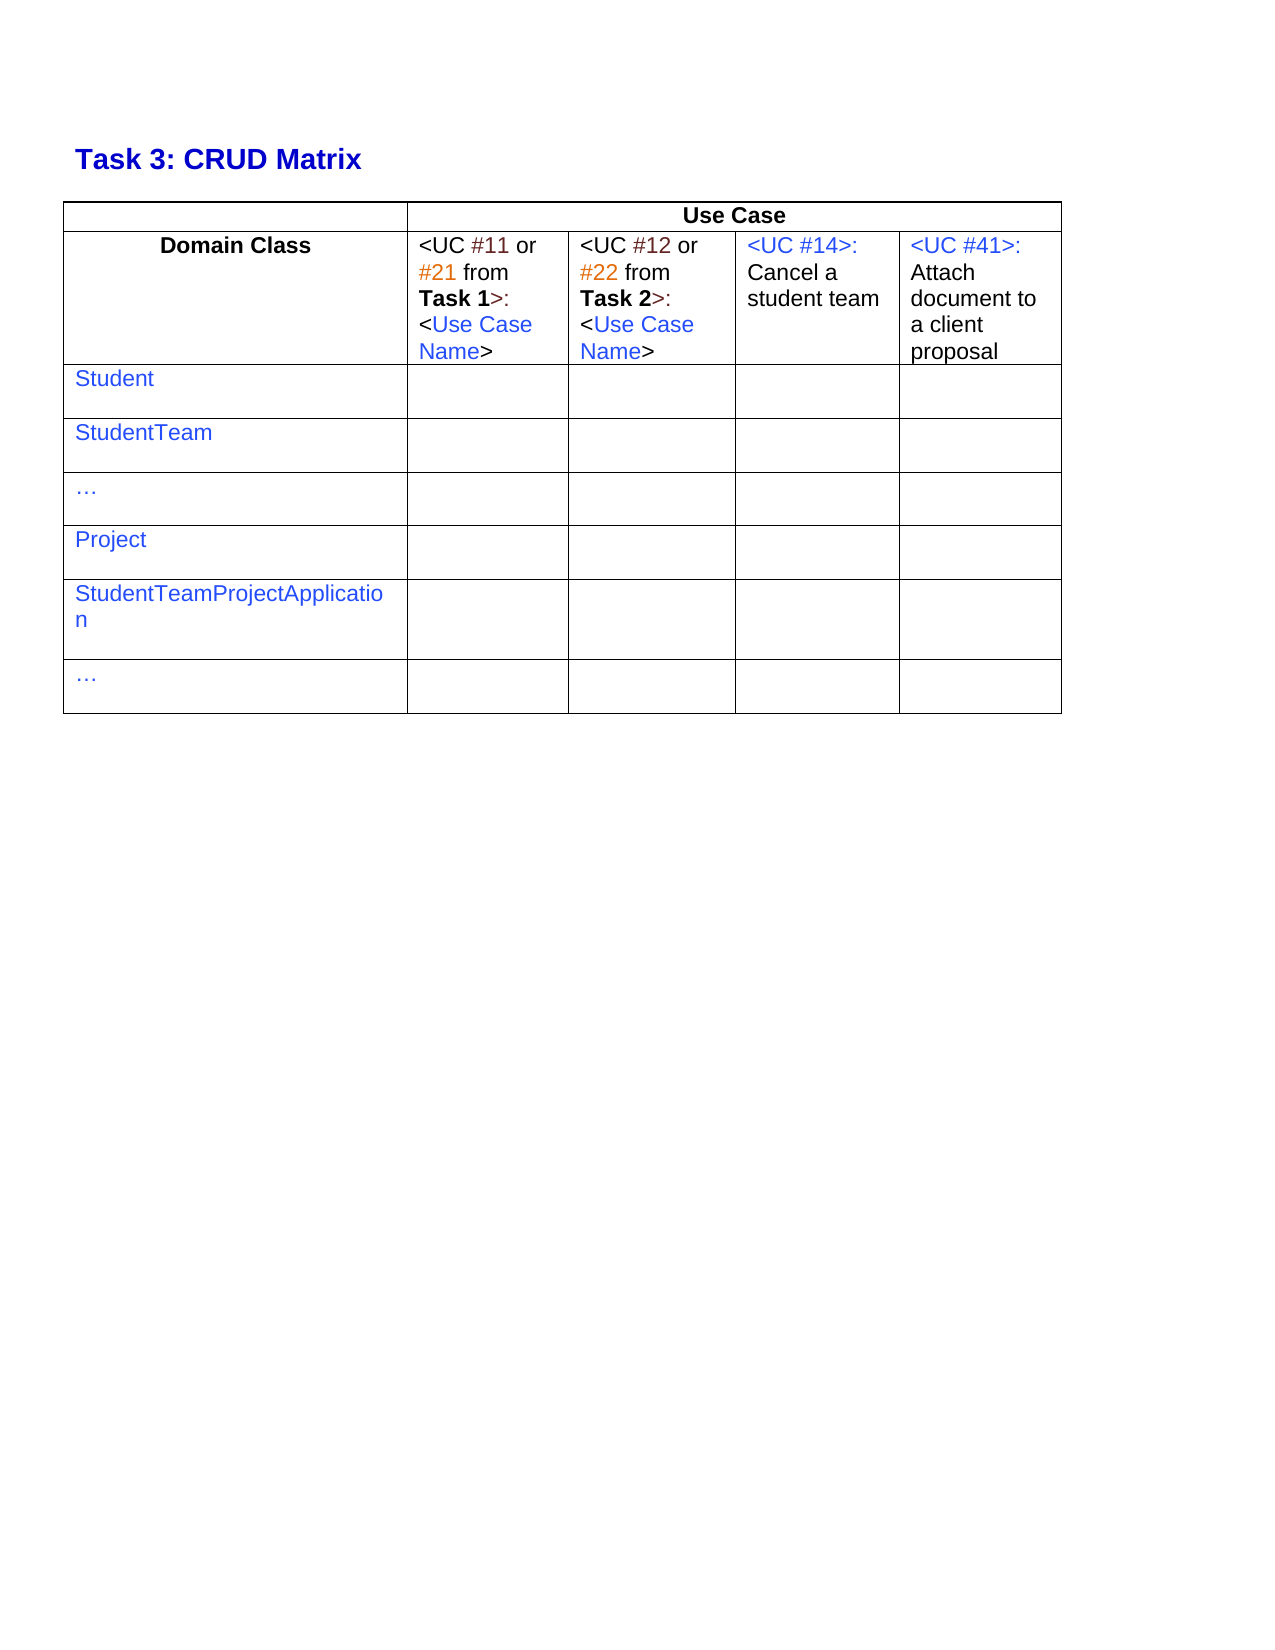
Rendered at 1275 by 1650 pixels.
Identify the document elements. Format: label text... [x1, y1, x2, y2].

table_cell Student [64, 365, 407, 418]
table_cell [408, 473, 568, 525]
table_cell [900, 365, 1061, 418]
table_cell [569, 660, 735, 713]
table_cell [736, 580, 899, 659]
table_cell [408, 365, 568, 418]
table_cell … [64, 473, 407, 525]
table_cell Domain Class [64, 232, 407, 364]
table_cell [408, 526, 568, 579]
table_cell [408, 660, 568, 713]
table_cell [900, 580, 1061, 659]
table_cell [408, 419, 568, 472]
table_cell StudentTeamProjectApplication [64, 580, 407, 659]
table_cell [569, 473, 735, 525]
table_cell [569, 580, 735, 659]
table_cell <UC #12 or #22 from Task 2>: <Use Case Name> [569, 232, 735, 364]
table_cell StudentTeam [64, 419, 407, 472]
table_cell [569, 419, 735, 472]
table_cell [900, 473, 1061, 525]
table_cell Project [64, 526, 407, 579]
table_cell … [64, 660, 407, 713]
table_cell [736, 419, 899, 472]
table_cell [900, 419, 1061, 472]
table_cell [900, 526, 1061, 579]
table_cell <UC #11 or #21 from Task 1>: <Use Case Name> [408, 232, 568, 364]
text Task 3: CRUD Matrix [75, 142, 1200, 176]
table_cell <UC #14>: Cancel a student team [736, 232, 899, 364]
table_header Use Case [408, 203, 1061, 231]
table_cell [736, 526, 899, 579]
table_cell [408, 580, 568, 659]
table_cell [736, 365, 899, 418]
table_cell <UC #41>: Attach document to a client proposal [900, 232, 1061, 364]
table_cell [736, 473, 899, 525]
table_cell [569, 365, 735, 418]
table_cell [900, 660, 1061, 713]
table_cell [736, 660, 899, 713]
table_cell [569, 526, 735, 579]
table_header [64, 203, 407, 231]
